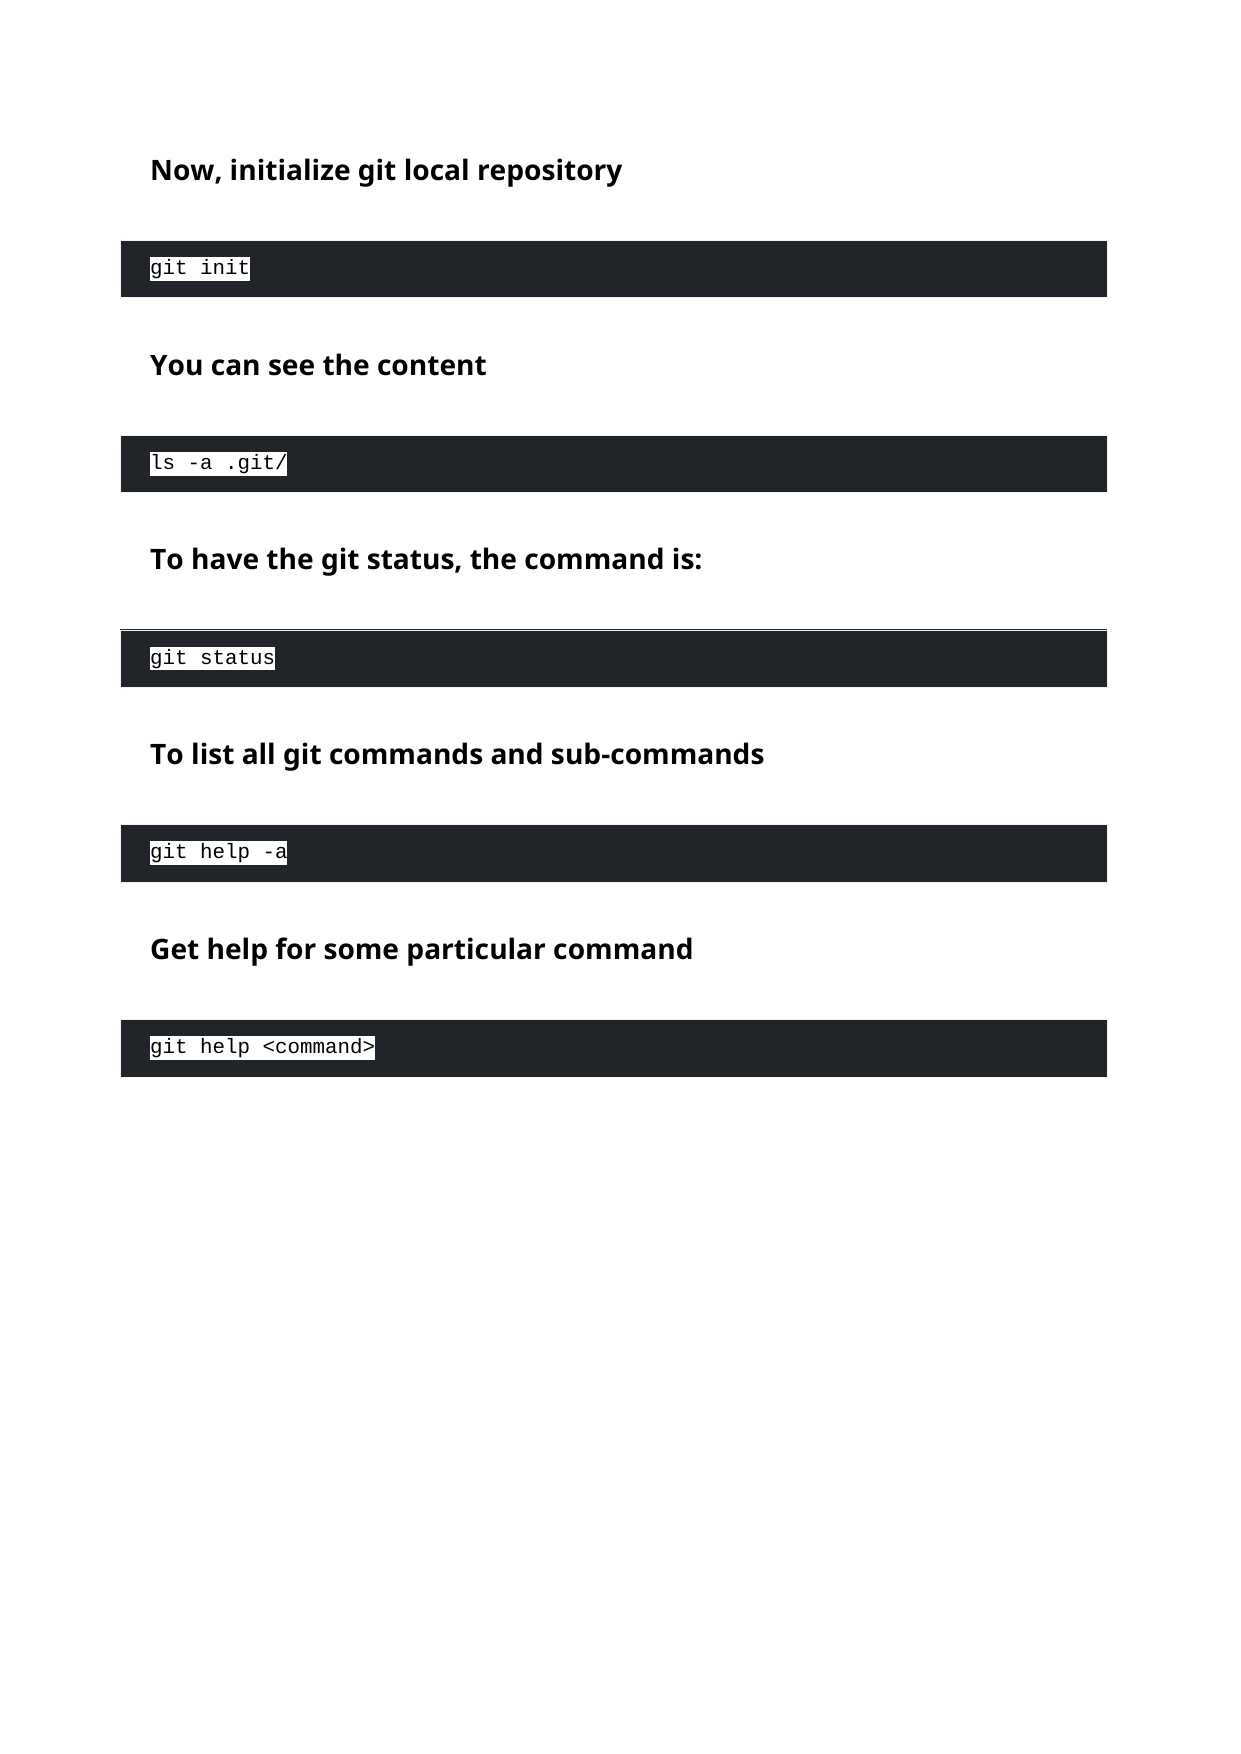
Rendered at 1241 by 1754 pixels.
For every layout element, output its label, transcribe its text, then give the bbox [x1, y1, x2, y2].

text git init [121, 241, 1107, 297]
text To have the git status, the command is: [150, 539, 1090, 578]
text git help <command> [121, 1020, 1107, 1077]
text git help -a [121, 825, 1107, 882]
text git status [121, 631, 1107, 687]
text You can see the content [150, 345, 1090, 383]
text ls -a .git/ [121, 436, 1107, 492]
text Get help for some particular command [150, 929, 1090, 967]
text Now, initialize git local repository [150, 150, 1090, 188]
text To list all git commands and sub-commands [150, 734, 1090, 773]
